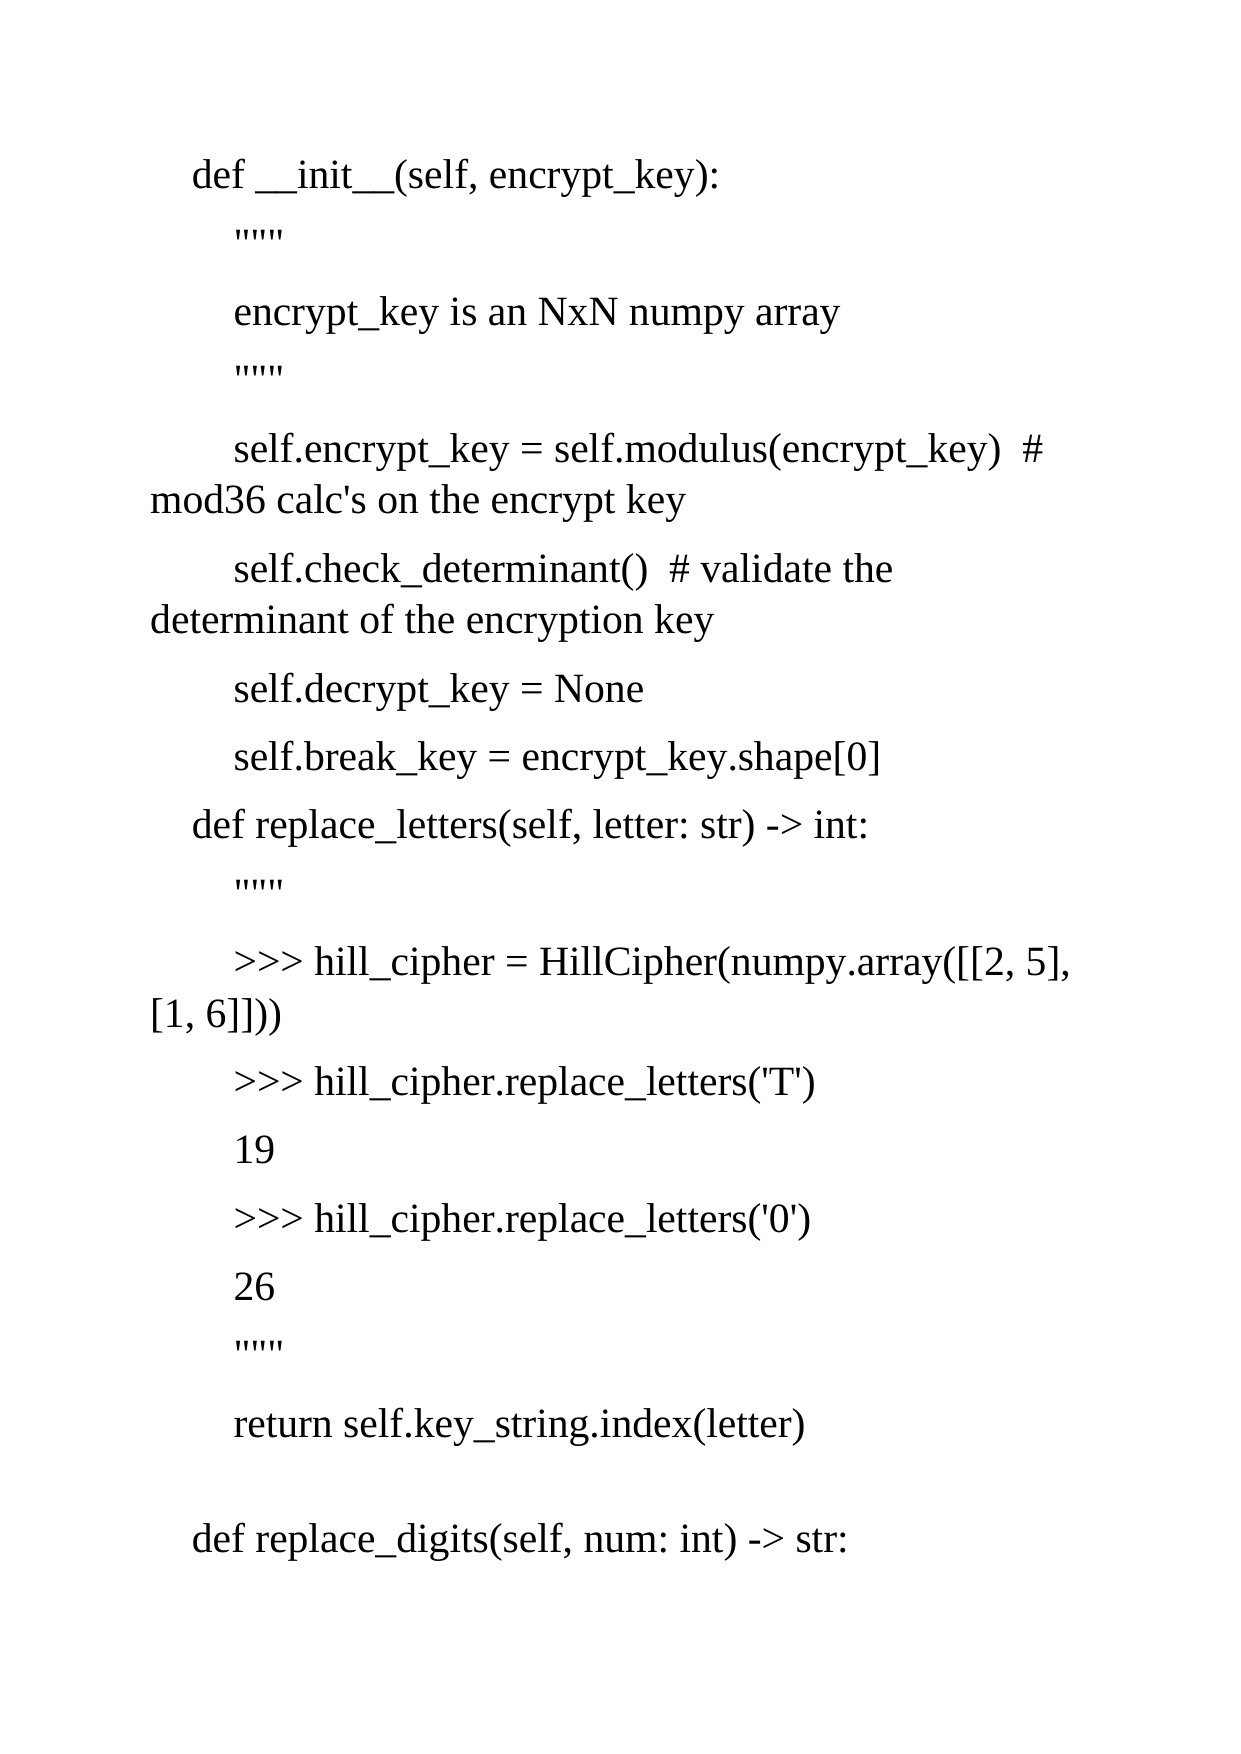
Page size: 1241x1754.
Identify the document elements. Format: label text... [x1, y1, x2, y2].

text self.break_key = encrypt_key.shape[0] [150, 732, 1090, 779]
text >>> hill_cipher = HillCipher(numpy.array([[2, 5], [1, 6]])) [150, 937, 1090, 1036]
text 19 [150, 1125, 1090, 1173]
text encrypt_key is an NxN numpy array [150, 287, 1090, 334]
text return self.key_string.index(letter) [150, 1398, 1090, 1446]
text """ [150, 868, 1090, 916]
text >>> hill_cipher.replace_letters('T') [150, 1057, 1090, 1104]
text self.decrypt_key = None [150, 663, 1090, 711]
text def __init__(self, encrypt_key): [150, 150, 1090, 198]
text """ [150, 218, 1090, 266]
text def replace_digits(self, num: int) -> str: [150, 1513, 1090, 1561]
text >>> hill_cipher.replace_letters('0') [150, 1193, 1090, 1241]
text def replace_letters(self, letter: str) -> int: [150, 800, 1090, 848]
text """ [150, 1330, 1090, 1378]
text self.check_determinant() # validate the determinant of the encryption key [150, 543, 1090, 643]
text self.encrypt_key = self.modulus(encrypt_key) # mod36 calc's on the encrypt key [150, 423, 1090, 523]
text 26 [150, 1262, 1090, 1309]
text """ [150, 355, 1090, 403]
